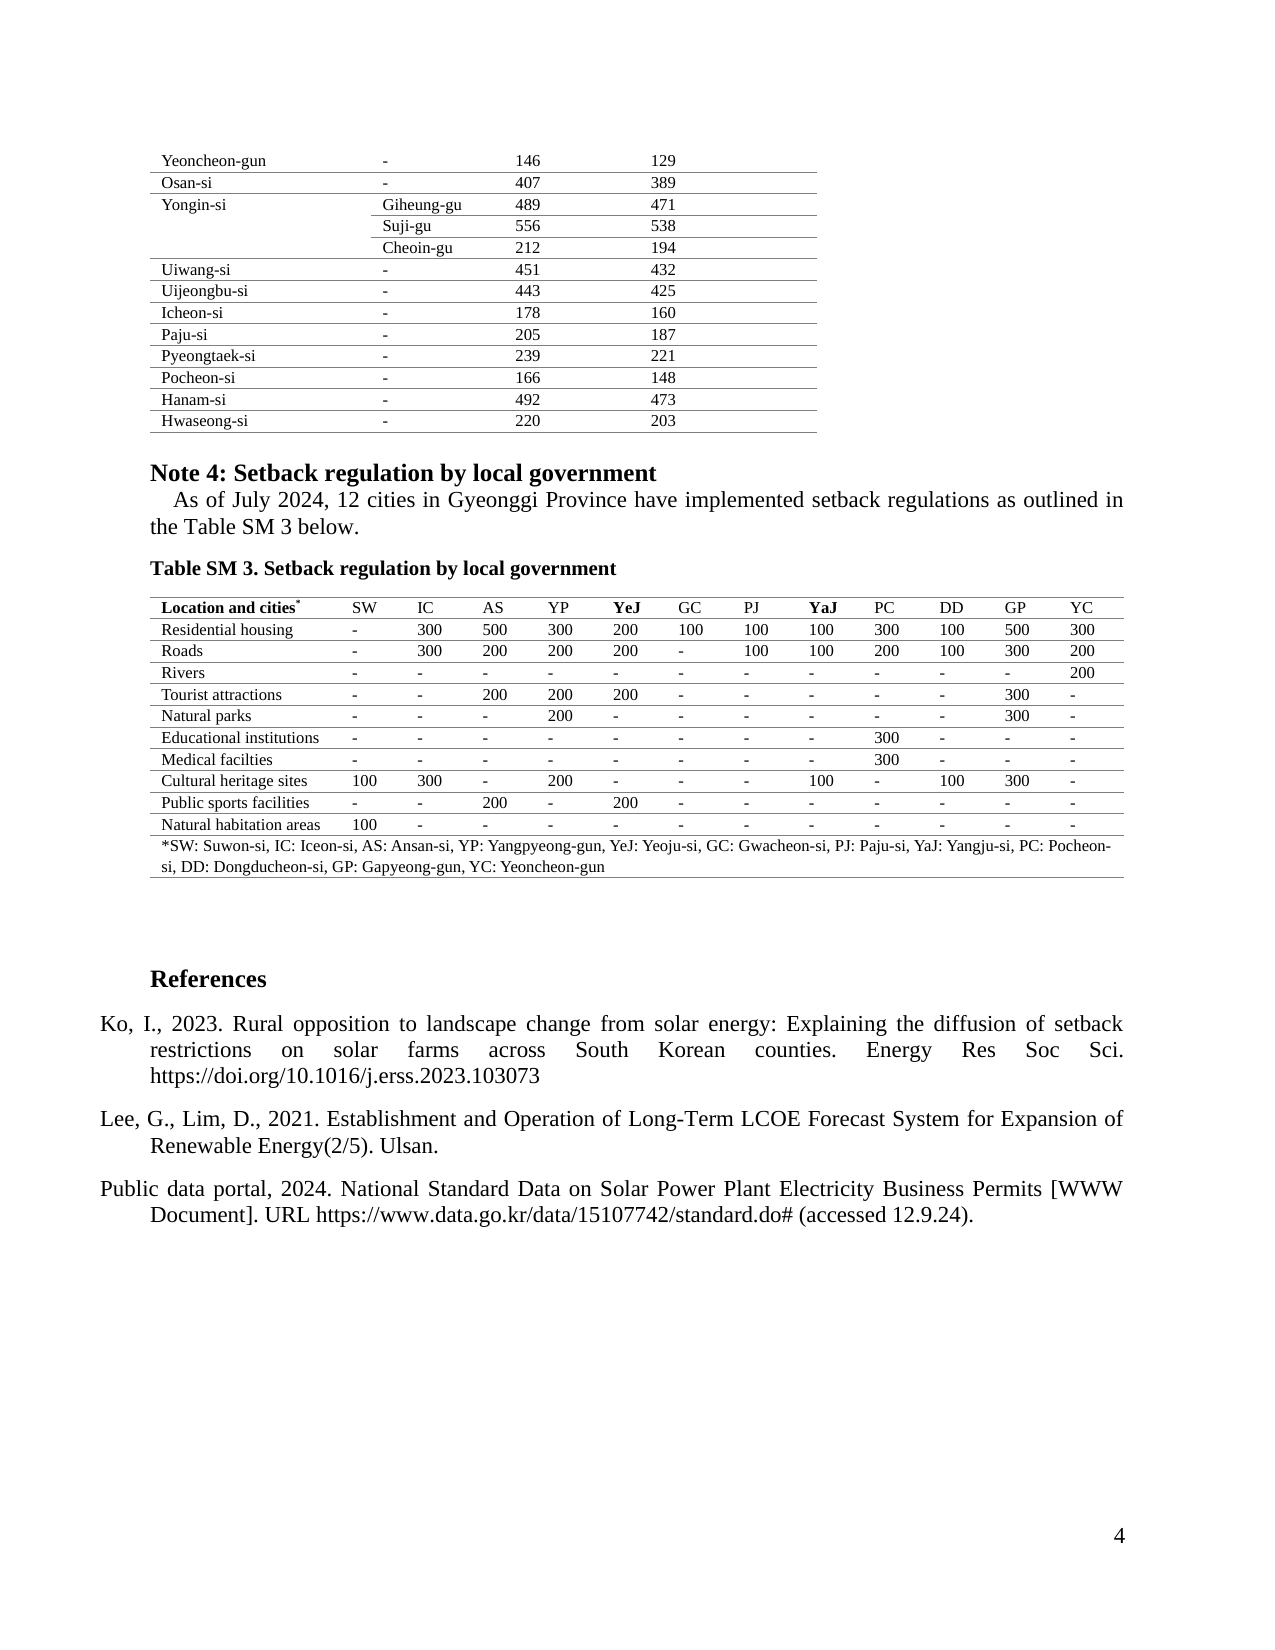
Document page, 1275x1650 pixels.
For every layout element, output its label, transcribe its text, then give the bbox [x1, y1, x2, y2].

table_cell 100 [928, 641, 993, 662]
table_cell 200 [471, 793, 536, 813]
table_cell 200 [602, 619, 667, 640]
table_cell - [602, 728, 667, 748]
table_cell Pocheon-si [150, 368, 371, 388]
table_cell 187 [639, 324, 817, 345]
table_cell - [602, 663, 667, 683]
table_cell - [341, 684, 406, 705]
table_cell Yongin-si [150, 194, 371, 258]
table_cell 100 [798, 641, 863, 662]
table_cell - [928, 814, 993, 835]
table_cell - [1059, 706, 1124, 727]
table_cell 100 [732, 619, 797, 640]
table_cell 178 [504, 303, 639, 323]
table_cell Hanam-si [150, 389, 371, 410]
table_header SW [341, 598, 406, 618]
table_header PJ [732, 598, 797, 618]
table_cell Residential housing [150, 619, 341, 640]
table_header YaJ [798, 598, 863, 618]
table_cell 300 [536, 619, 602, 640]
table_cell - [863, 706, 928, 727]
table_cell - [406, 684, 471, 705]
table_cell 166 [504, 368, 639, 388]
table_cell - [798, 814, 863, 835]
table_header DD [928, 598, 993, 618]
table_header Location and cities* [150, 598, 341, 618]
table_cell 146 [504, 150, 639, 172]
table_cell 300 [863, 749, 928, 770]
table_cell - [732, 814, 797, 835]
table_cell 556 [504, 216, 639, 237]
table_cell 200 [536, 641, 602, 662]
table_cell 200 [602, 684, 667, 705]
table_cell 500 [471, 619, 536, 640]
table_cell 300 [993, 771, 1058, 792]
table_cell 129 [639, 150, 817, 172]
table_cell - [993, 728, 1058, 748]
table_cell Educational institutions [150, 728, 341, 748]
table_cell - [471, 728, 536, 748]
table_cell - [928, 793, 993, 813]
table_cell 300 [406, 771, 471, 792]
table_cell 300 [863, 619, 928, 640]
table_cell - [667, 684, 732, 705]
table_cell 100 [732, 641, 797, 662]
table_cell - [371, 389, 504, 410]
table_cell - [798, 684, 863, 705]
table_cell 194 [639, 238, 817, 258]
table_cell - [667, 793, 732, 813]
table_cell - [863, 663, 928, 683]
table_cell - [536, 814, 602, 835]
table_cell Icheon-si [150, 303, 371, 323]
table_cell - [371, 368, 504, 388]
table_cell 200 [471, 641, 536, 662]
table_cell - [667, 663, 732, 683]
table_cell - [732, 749, 797, 770]
table_cell 200 [471, 684, 536, 705]
table_cell - [732, 706, 797, 727]
table_cell - [667, 814, 732, 835]
table_cell - [341, 619, 406, 640]
table_cell - [406, 706, 471, 727]
table_cell 200 [536, 706, 602, 727]
table_cell 100 [341, 771, 406, 792]
table_cell 432 [639, 259, 817, 280]
table_cell - [732, 771, 797, 792]
table_cell 200 [536, 684, 602, 705]
table_cell - [371, 324, 504, 345]
table_cell Public sports facilities [150, 793, 341, 813]
table_header IC [406, 598, 471, 618]
table_cell - [406, 793, 471, 813]
table_cell - [667, 728, 732, 748]
table_cell 203 [639, 411, 817, 432]
table_header AS [471, 598, 536, 618]
table_header GP [993, 598, 1058, 618]
table_cell - [993, 663, 1058, 683]
table_cell - [863, 814, 928, 835]
table_cell - [732, 793, 797, 813]
table_cell - [798, 663, 863, 683]
table_cell - [371, 346, 504, 367]
table_cell - [371, 259, 504, 280]
table_cell - [406, 663, 471, 683]
table_cell 425 [639, 281, 817, 302]
table_cell *SW: Suwon-si, IC: Iceon-si, AS: Ansan-si, YP: Yangpyeong-gun, YeJ: Yeoju-si, GC: Gwacheon-si, PJ: Paju-si, YaJ: Yangju-si, PC: Pocheon-si, DD: Dongducheon-si, GP: Gapyeong-gun, YC: Yeoncheon-gun [150, 836, 1124, 877]
table_cell - [863, 771, 928, 792]
table_cell - [371, 173, 504, 193]
table_cell - [667, 749, 732, 770]
table_cell - [732, 684, 797, 705]
table_cell - [1059, 728, 1124, 748]
table_cell 221 [639, 346, 817, 367]
table_cell - [471, 814, 536, 835]
table_cell - [993, 814, 1058, 835]
table_cell 205 [504, 324, 639, 345]
table_cell Tourist attractions [150, 684, 341, 705]
table_cell Uijeongbu-si [150, 281, 371, 302]
table_cell 160 [639, 303, 817, 323]
table_cell 489 [504, 194, 639, 215]
table_cell Cultural heritage sites [150, 771, 341, 792]
table_cell - [406, 814, 471, 835]
table_cell - [993, 793, 1058, 813]
table_cell - [406, 749, 471, 770]
table_cell - [602, 814, 667, 835]
text References [150, 964, 1125, 993]
table_cell Suji-gu [371, 216, 504, 237]
table_cell - [1059, 814, 1124, 835]
table_cell - [471, 706, 536, 727]
table_cell - [863, 793, 928, 813]
table_cell Natural habitation areas [150, 814, 341, 835]
table_cell - [341, 641, 406, 662]
table_cell - [536, 793, 602, 813]
table_cell - [928, 728, 993, 748]
table_cell Paju-si [150, 324, 371, 345]
table_cell 500 [993, 619, 1058, 640]
table_cell 100 [798, 619, 863, 640]
table_cell Giheung-gu [371, 194, 504, 215]
table_cell - [863, 684, 928, 705]
table_cell 148 [639, 368, 817, 388]
table_cell - [667, 641, 732, 662]
table_cell - [341, 663, 406, 683]
table_cell - [798, 706, 863, 727]
table_cell - [993, 749, 1058, 770]
table_cell - [798, 749, 863, 770]
table_cell 239 [504, 346, 639, 367]
table_cell - [341, 749, 406, 770]
table_cell - [371, 150, 504, 172]
table_cell - [406, 728, 471, 748]
table_cell Roads [150, 641, 341, 662]
table_cell 100 [928, 771, 993, 792]
table_cell 300 [993, 706, 1058, 727]
table_cell - [928, 663, 993, 683]
table_cell 220 [504, 411, 639, 432]
table_cell 300 [406, 641, 471, 662]
table_cell 473 [639, 389, 817, 410]
table_cell 100 [341, 814, 406, 835]
table_header YC [1059, 598, 1124, 618]
table_cell - [928, 706, 993, 727]
table_cell Osan-si [150, 173, 371, 193]
table_cell 300 [863, 728, 928, 748]
table_cell - [371, 303, 504, 323]
table_cell - [471, 771, 536, 792]
table_cell - [341, 728, 406, 748]
table_cell 100 [667, 619, 732, 640]
table_cell 300 [1059, 619, 1124, 640]
table_cell - [667, 771, 732, 792]
table_cell - [471, 663, 536, 683]
table_cell - [341, 706, 406, 727]
table_cell - [602, 706, 667, 727]
table_cell 300 [993, 684, 1058, 705]
table_cell Cheoin-gu [371, 238, 504, 258]
table_cell Pyeongtaek-si [150, 346, 371, 367]
table_header PC [863, 598, 928, 618]
table_cell Natural parks [150, 706, 341, 727]
table_cell - [1059, 684, 1124, 705]
table_cell 100 [928, 619, 993, 640]
table_cell Medical facilties [150, 749, 341, 770]
table_cell - [536, 728, 602, 748]
table_cell 492 [504, 389, 639, 410]
table_cell - [602, 771, 667, 792]
table_cell Uiwang-si [150, 259, 371, 280]
table_header YeJ [602, 598, 667, 618]
table_cell 471 [639, 194, 817, 215]
table_cell 200 [536, 771, 602, 792]
table_cell - [667, 706, 732, 727]
table_cell - [732, 728, 797, 748]
table_cell 200 [602, 641, 667, 662]
table_cell 443 [504, 281, 639, 302]
table_header YP [536, 598, 602, 618]
table_cell 200 [602, 793, 667, 813]
table_cell 300 [406, 619, 471, 640]
table_cell - [371, 281, 504, 302]
table_cell - [341, 793, 406, 813]
table_cell - [1059, 771, 1124, 792]
table_cell - [732, 663, 797, 683]
table_cell - [536, 749, 602, 770]
table_cell - [602, 749, 667, 770]
table_cell - [798, 793, 863, 813]
table_cell Yeoncheon-gun [150, 150, 371, 172]
table_cell 451 [504, 259, 639, 280]
table_cell Rivers [150, 663, 341, 683]
table_cell 200 [863, 641, 928, 662]
table_cell 538 [639, 216, 817, 237]
table_cell - [371, 411, 504, 432]
table_cell 200 [1059, 641, 1124, 662]
table_cell - [471, 749, 536, 770]
table_cell 407 [504, 173, 639, 193]
table_cell 300 [993, 641, 1058, 662]
table_cell - [798, 728, 863, 748]
table_cell - [1059, 793, 1124, 813]
table_cell 389 [639, 173, 817, 193]
table_cell - [928, 684, 993, 705]
subtitle Note 4: Setback regulation by local government [150, 458, 1125, 486]
table_cell - [536, 663, 602, 683]
table_cell 200 [1059, 663, 1124, 683]
table_cell - [1059, 749, 1124, 770]
table_cell Hwaseong-si [150, 411, 371, 432]
table_cell - [928, 749, 993, 770]
table_header GC [667, 598, 732, 618]
table_cell 212 [504, 238, 639, 258]
table_cell 100 [798, 771, 863, 792]
